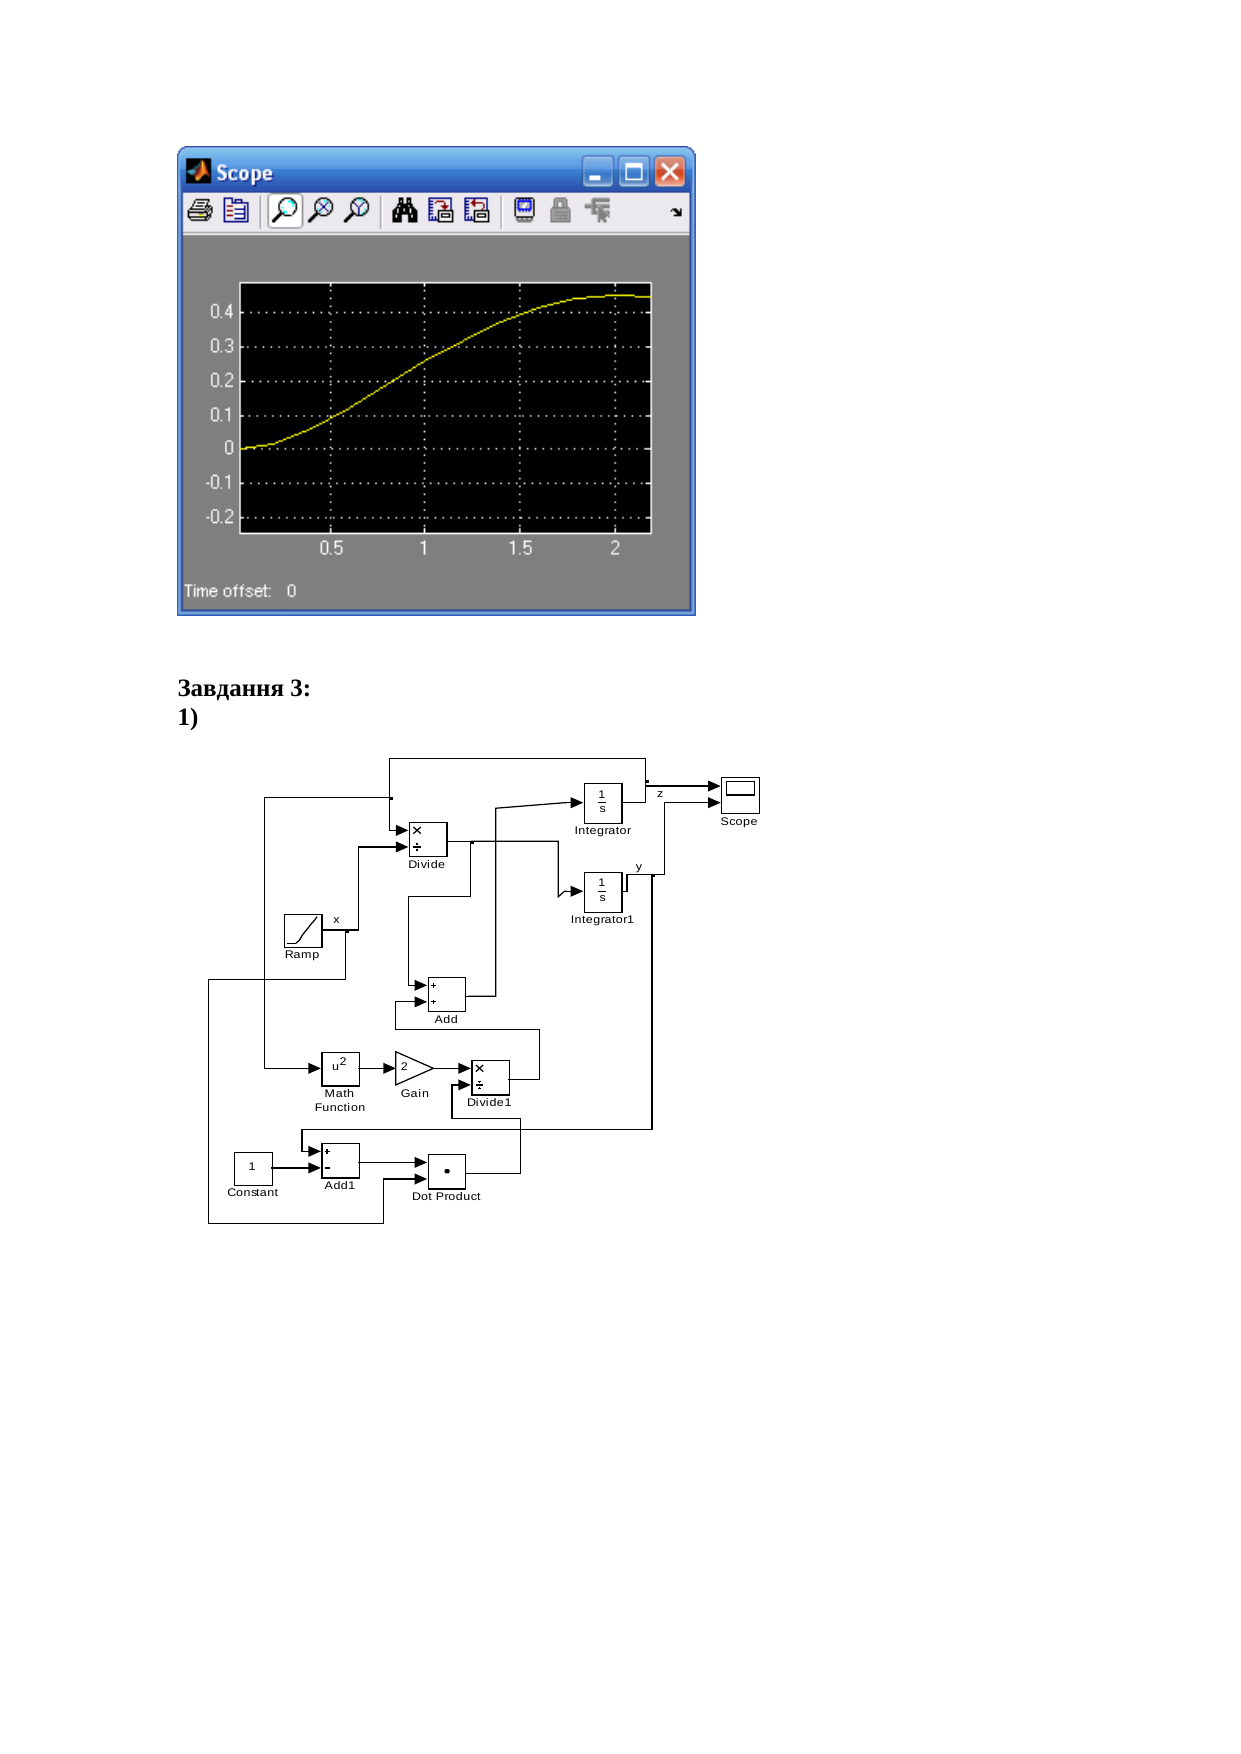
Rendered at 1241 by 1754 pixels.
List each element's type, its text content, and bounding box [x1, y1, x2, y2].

text 1) [177, 702, 1152, 731]
picture [177, 146, 696, 616]
text Завдання 3: [177, 673, 1152, 702]
